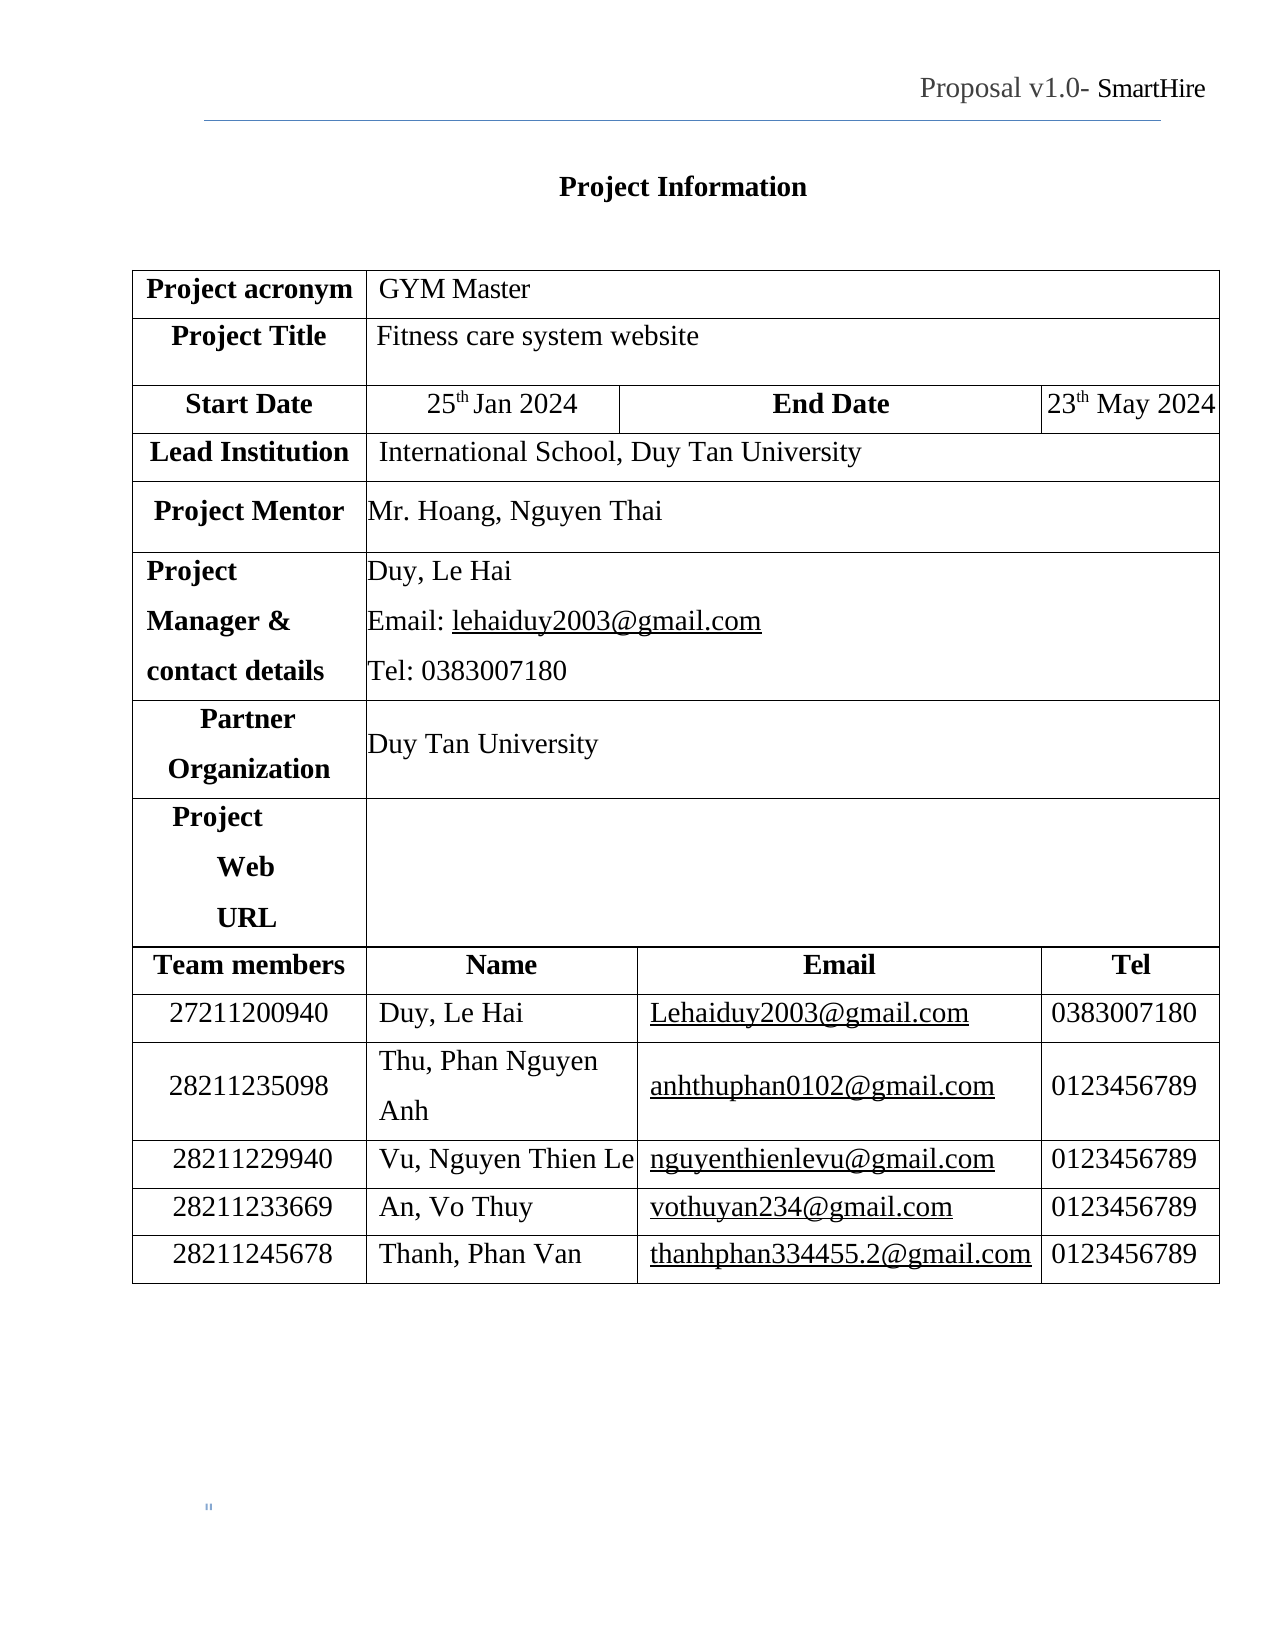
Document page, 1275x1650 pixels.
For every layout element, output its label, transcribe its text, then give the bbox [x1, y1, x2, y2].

table_cell Lead Institution [133, 434, 366, 481]
table_cell Project Mentor [133, 482, 366, 552]
table_cell 28211229940 [133, 1141, 366, 1188]
table_cell Thanh, Phan Van [367, 1236, 637, 1283]
table_cell International School, Duy Tan University [367, 434, 1219, 481]
table_cell 25th Jan 2024 [367, 386, 619, 433]
text Project Information [207, 169, 1159, 203]
table_cell Email [638, 948, 1041, 994]
table_cell Tel [1042, 948, 1219, 994]
table_cell Project Web URL [133, 799, 366, 946]
table_cell Name [367, 948, 637, 994]
table_cell vothuyan234@gmail.com [638, 1189, 1041, 1235]
table_cell Thu, Phan Nguyen Anh [367, 1043, 637, 1140]
table_cell Duy, Le Hai Email: lehaiduy2003@gmail.com Tel: 0383007180 [367, 553, 1219, 700]
table_cell 0123456789 [1042, 1236, 1219, 1283]
table_cell Fitness care system website [367, 319, 1219, 385]
table_cell 27211200940 [133, 995, 366, 1042]
table_cell End Date [620, 386, 1041, 433]
table_header GYM Master [367, 271, 1219, 317]
table_cell 28211245678 [133, 1236, 366, 1283]
table_cell 28211235098 [133, 1043, 366, 1140]
table_cell thanhphan334455.2@gmail.com [638, 1236, 1041, 1283]
table_header Project acronym [133, 271, 366, 317]
table_cell Duy Tan University [367, 701, 1219, 798]
table_cell 0123456789 [1042, 1043, 1219, 1140]
table_cell 0123456789 [1042, 1141, 1219, 1188]
table_cell 28211233669 [133, 1189, 366, 1235]
table_cell Start Date [133, 386, 366, 433]
table_cell 0383007180 [1042, 995, 1219, 1042]
table_cell [367, 799, 1219, 946]
table_cell anhthuphan0102@gmail.com [638, 1043, 1041, 1140]
table_cell 23th May 2024 [1042, 386, 1219, 433]
table_cell Vu, Nguyen Thien Le [367, 1141, 637, 1188]
table_cell Project Manager & contact details [133, 553, 366, 700]
table_cell 0123456789 [1042, 1189, 1219, 1235]
table_cell An, Vo Thuy [367, 1189, 637, 1235]
table_cell Team members [133, 948, 366, 994]
table_cell Project Title [133, 319, 366, 385]
table_cell Mr. Hoang, Nguyen Thai [367, 482, 1219, 552]
table_cell Partner Organization [133, 701, 366, 798]
table_cell Duy, Le Hai [367, 995, 637, 1042]
table_cell Lehaiduy2003@gmail.com [638, 995, 1041, 1042]
table_cell nguyenthienlevu@gmail.com [638, 1141, 1041, 1188]
